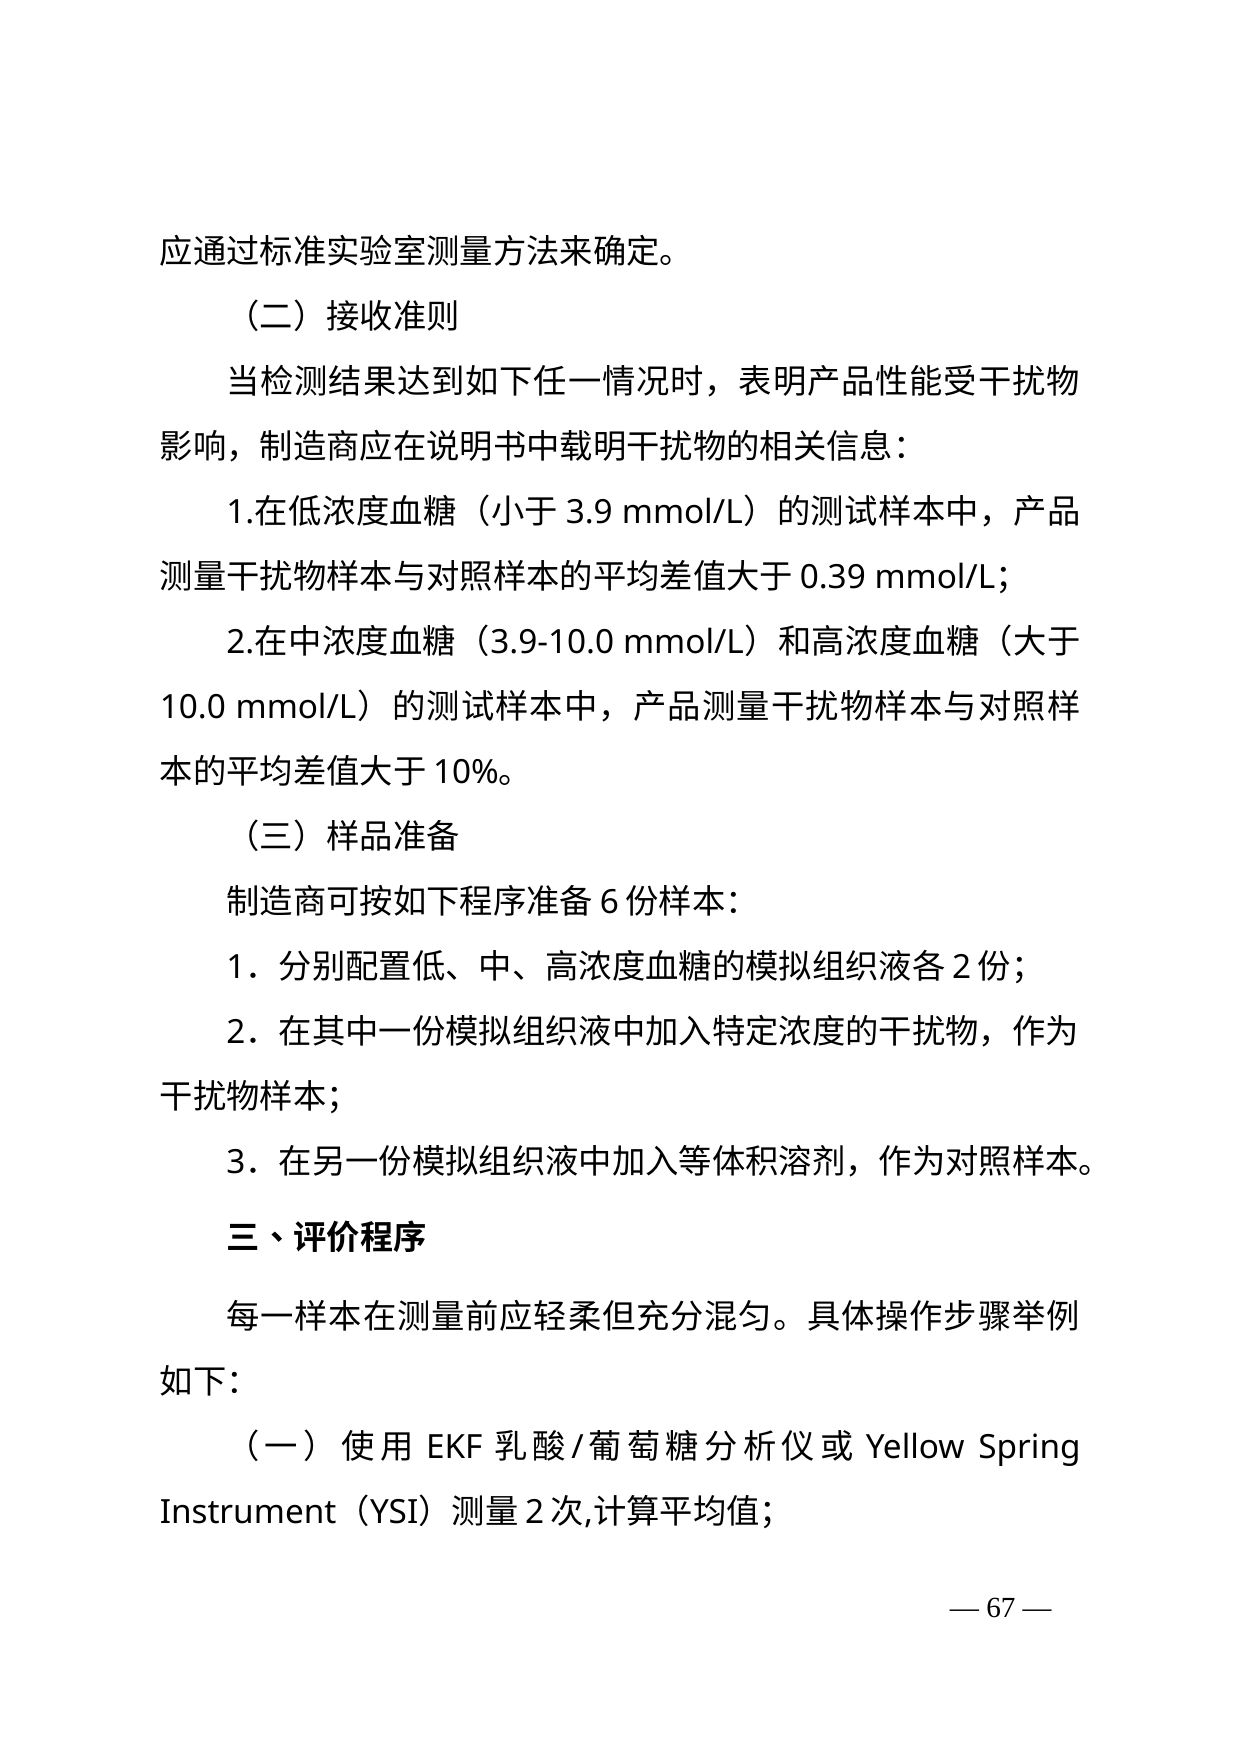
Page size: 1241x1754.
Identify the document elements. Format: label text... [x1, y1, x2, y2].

text （三）样品准备 [159, 802, 1081, 867]
text （一）使用EKF乳酸/葡萄糖分析仪或Yellow Spring Instrument（YSI）测量2次,计算平均值； [159, 1412, 1081, 1542]
text 制造商可按如下程序准备6份样本： [159, 867, 1081, 932]
title 三、评价程序 [159, 1204, 1081, 1269]
text （二）接收准则 [159, 282, 1081, 347]
text 2．在其中一份模拟组织液中加入特定浓度的干扰物，作为干扰物样本； [159, 997, 1081, 1127]
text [159, 217, 1081, 282]
text 3．在另一份模拟组织液中加入等体积溶剂，作为对照样本。 [159, 1127, 1081, 1192]
text 每一样本在测量前应轻柔但充分混匀。具体操作步骤举例如下： [159, 1282, 1081, 1412]
text 1．分别配置低、中、高浓度血糖的模拟组织液各2份； [159, 932, 1081, 997]
text 2.在中浓度血糖（3.9-10.0 mmol/L）和高浓度血糖（大于10.0 mmol/L）的测试样本中，产品测量干扰物样本与对照样本的平均差值大于10%。 [159, 607, 1081, 802]
text 1.在低浓度血糖（小于3.9 mmol/L）的测试样本中，产品测量干扰物样本与对照样本的平均差值大于0.39 mmol/L； [159, 477, 1081, 607]
text 当检测结果达到如下任一情况时，表明产品性能受干扰物影响，制造商应在说明书中载明干扰物的相关信息： [159, 347, 1081, 477]
